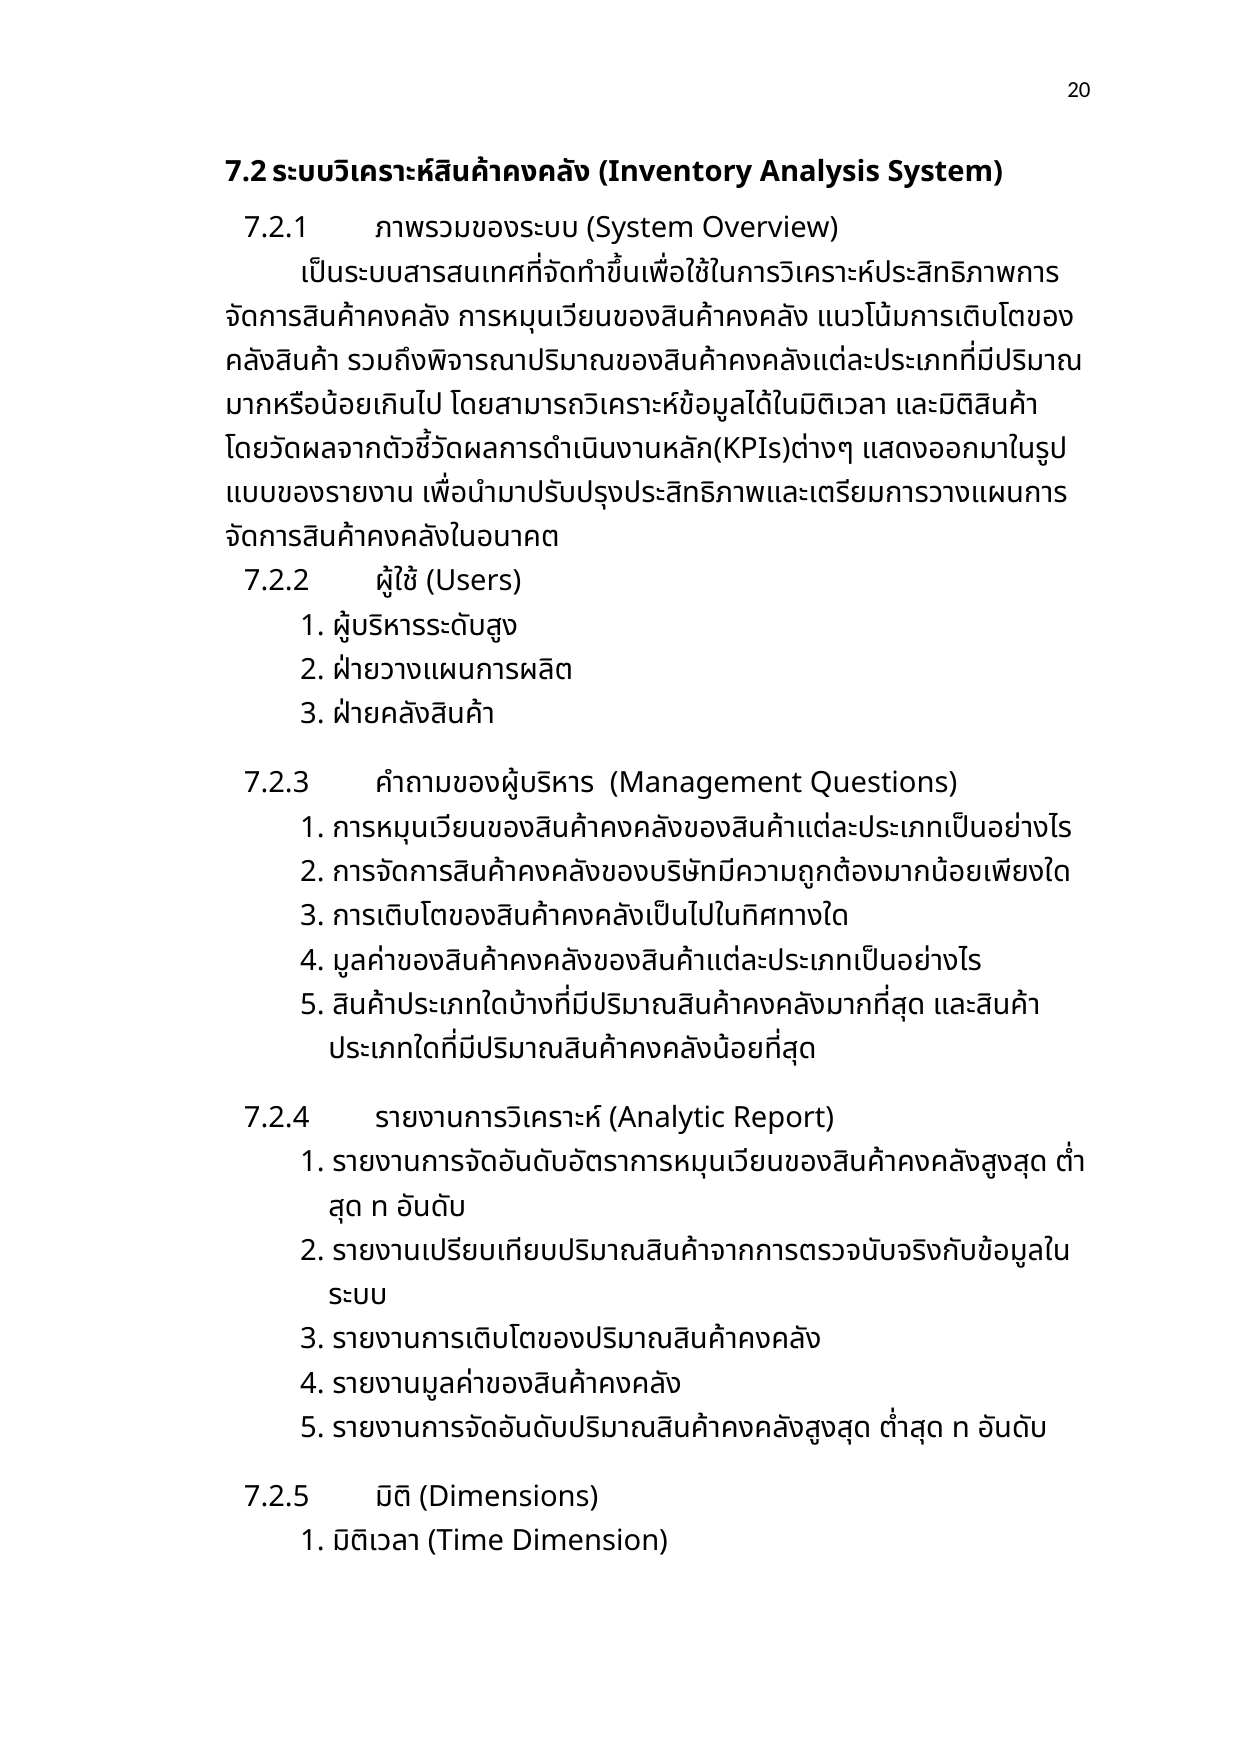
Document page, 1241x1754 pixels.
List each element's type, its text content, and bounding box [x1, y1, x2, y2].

text 3. การเติบโตของสินค้าคงคลังเป็นไปในทิศทางใด [300, 894, 1090, 939]
text 5. รายงานการจัดอันดับปริมาณสินค้าคงคลังสูงสุด ต่ำสุด n อันดับ [300, 1406, 1090, 1450]
list คำถามของผู้บริหาร (Management Questions) [244, 762, 1090, 806]
text 3. ฝ่ายคลังสินค้า [225, 692, 1090, 737]
text 5. สินค้าประเภทใดบ้างที่มีปริมาณสินค้าคงคลังมากที่สุด และสินค้าประเภทใดที่มีปริมาณสินค้าคงคลังน้อยที่สุด [300, 983, 1090, 1071]
text 4. รายงานมูลค่าของสินค้าคงคลัง [300, 1362, 1090, 1406]
text 3. รายงานการเติบโตของปริมาณสินค้าคงคลัง [300, 1318, 1090, 1362]
text 1. ผู้บริหารระดับสูง [225, 604, 1090, 648]
text 1. มิติเวลา (Time Dimension) [300, 1520, 1090, 1564]
list รายงานการวิเคราะห์ (Analytic Report) [244, 1096, 1090, 1141]
list ภาพรวมของระบบ (System Overview) [244, 207, 1090, 251]
text 2. ฝ่ายวางแผนการผลิต [225, 648, 1090, 692]
text 1. การหมุนเวียนของสินค้าคงคลังของสินค้าแต่ละประเภทเป็นอย่างไร [300, 806, 1090, 850]
subtitle ระบบวิเคราะห์สินค้าคงคลัง (Inventory Analysis System) [225, 150, 1090, 194]
list ผู้ใช้ (Users) [244, 560, 1090, 604]
text 1. รายงานการจัดอันดับอัตราการหมุนเวียนของสินค้าคงคลังสูงสุด ต่ำสุด n อันดับ [300, 1141, 1090, 1229]
text 2. รายงานเปรียบเทียบปริมาณสินค้าจากการตรวจนับจริงกับข้อมูลในระบบ [300, 1229, 1090, 1318]
list เป็นระบบสารสนเทศที่จัดทำขึ้นเพื่อใช้ในการวิเคราะห์ประสิทธิภาพการจัดการสินค้าคงคลัง การหมุนเวียนของสินค้าคงคลัง แนวโน้มการเติบโตของคลังสินค้า รวมถึงพิจารณาปริมาณของสินค้าคงคลังแต่ละประเภทที่มีปริมาณมากหรือน้อยเกินไป โดยสามารถวิเคราะห์ข้อมูลได้ในมิติเวลา และมิติสินค้า โดยวัดผลจากตัวชี้วัดผลการดำเนินงานหลัก(KPIs)ต่างๆ แสดงออกมาในรูปแบบของรายงาน เพื่อนำมาปรับปรุงประสิทธิภาพและเตรียมการวางแผนการจัดการสินค้าคงคลังในอนาคต [225, 251, 1090, 560]
text 2. การจัดการสินค้าคงคลังของบริษัทมีความถูกต้องมากน้อยเพียงใด [300, 850, 1090, 894]
text 4. มูลค่าของสินค้าคงคลังของสินค้าแต่ละประเภทเป็นอย่างไร [300, 939, 1090, 983]
list มิติ (Dimensions) [244, 1475, 1090, 1520]
